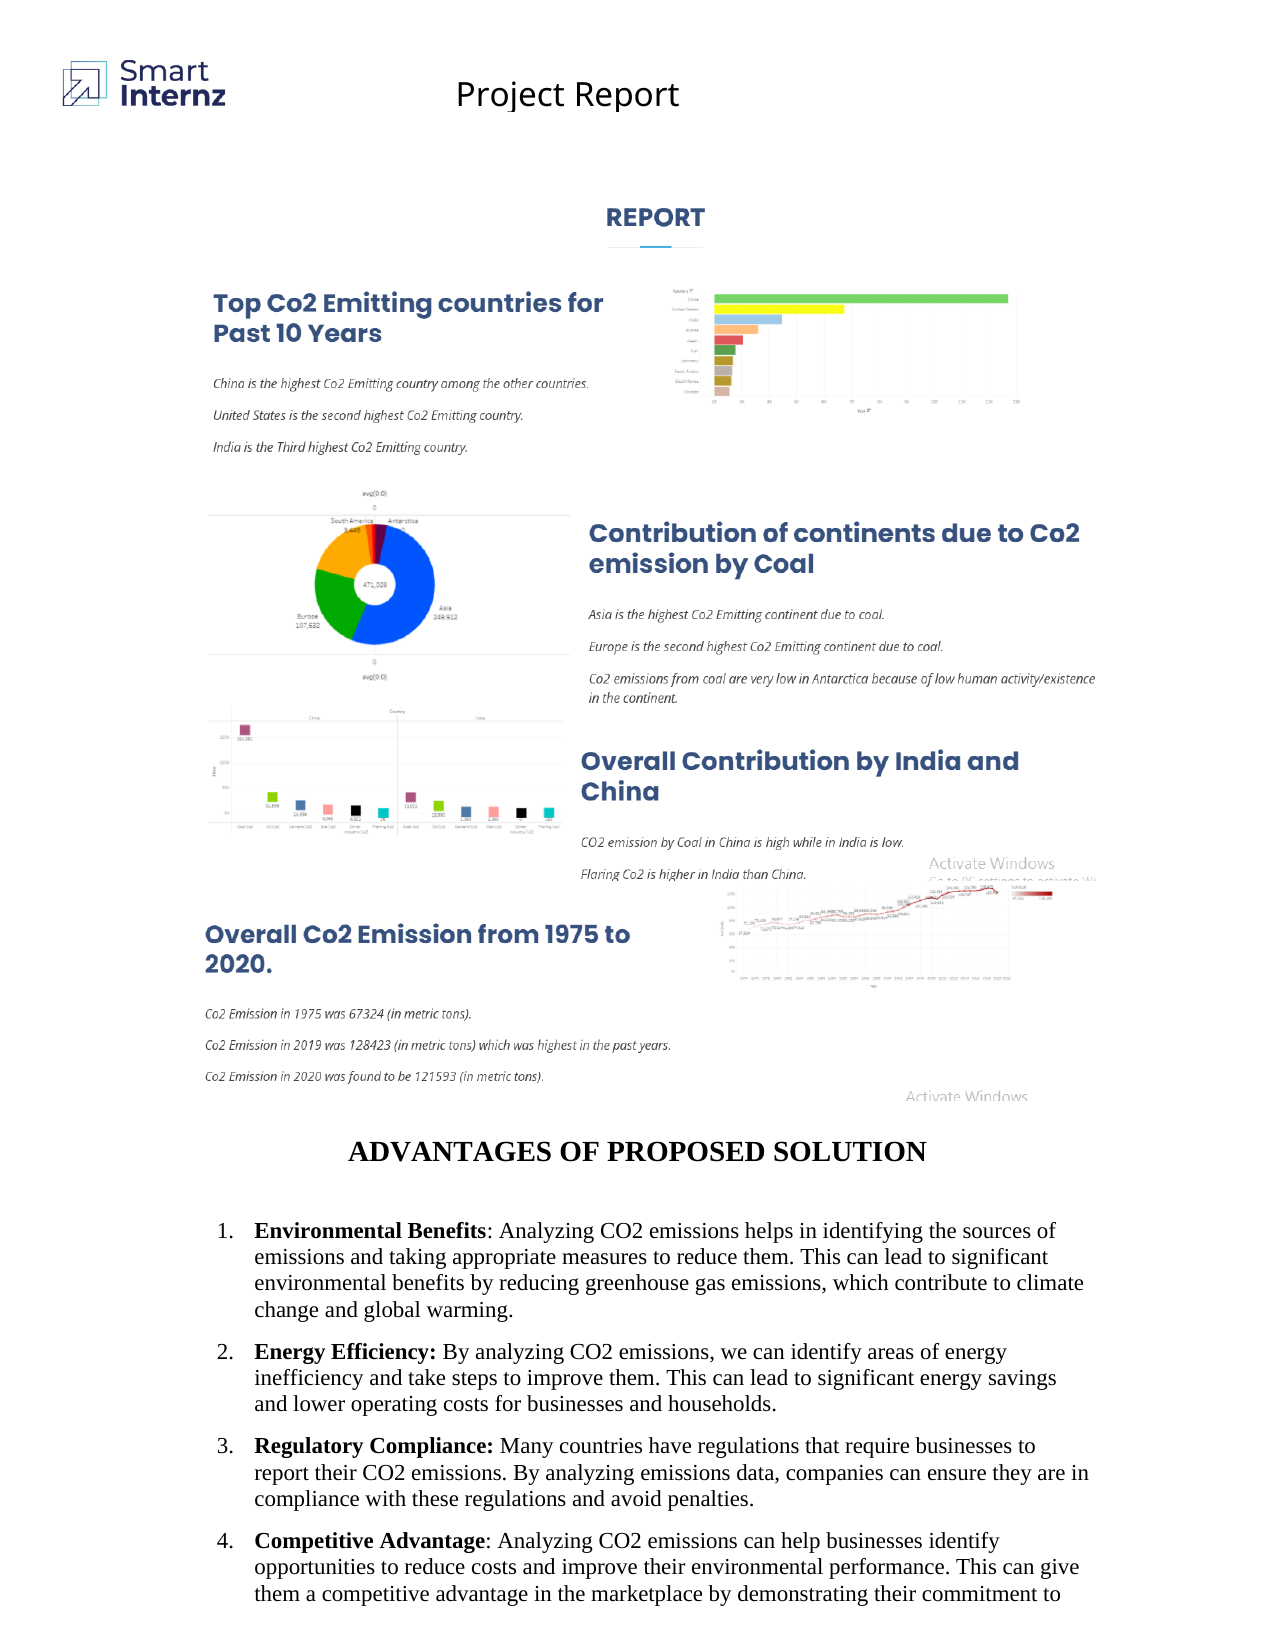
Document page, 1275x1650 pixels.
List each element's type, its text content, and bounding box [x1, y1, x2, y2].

text ADVANTAGES OF PROPOSED SOLUTION [179, 1134, 1096, 1168]
list Energy Efficiency: By analyzing CO2 emissions, we can identify areas of energy inefficiency and take steps to improve them. This can lead to significant energy savings and lower operating costs for businesses and households. [217, 1338, 1096, 1417]
picture [62, 60, 226, 106]
picture [179, 162, 1096, 1101]
list Regulatory Compliance: Many countries have regulations that require businesses to report their CO2 emissions. By analyzing emissions data, companies can ensure they are in compliance with these regulations and avoid penalties. [217, 1432, 1096, 1511]
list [217, 1527, 1096, 1606]
list Environmental Benefits: Analyzing CO2 emissions helps in identifying the sources of emissions and taking appropriate measures to reduce them. This can lead to significant environmental benefits by reducing greenhouse gas emissions, which contribute to climate change and global warming. [217, 1217, 1096, 1322]
